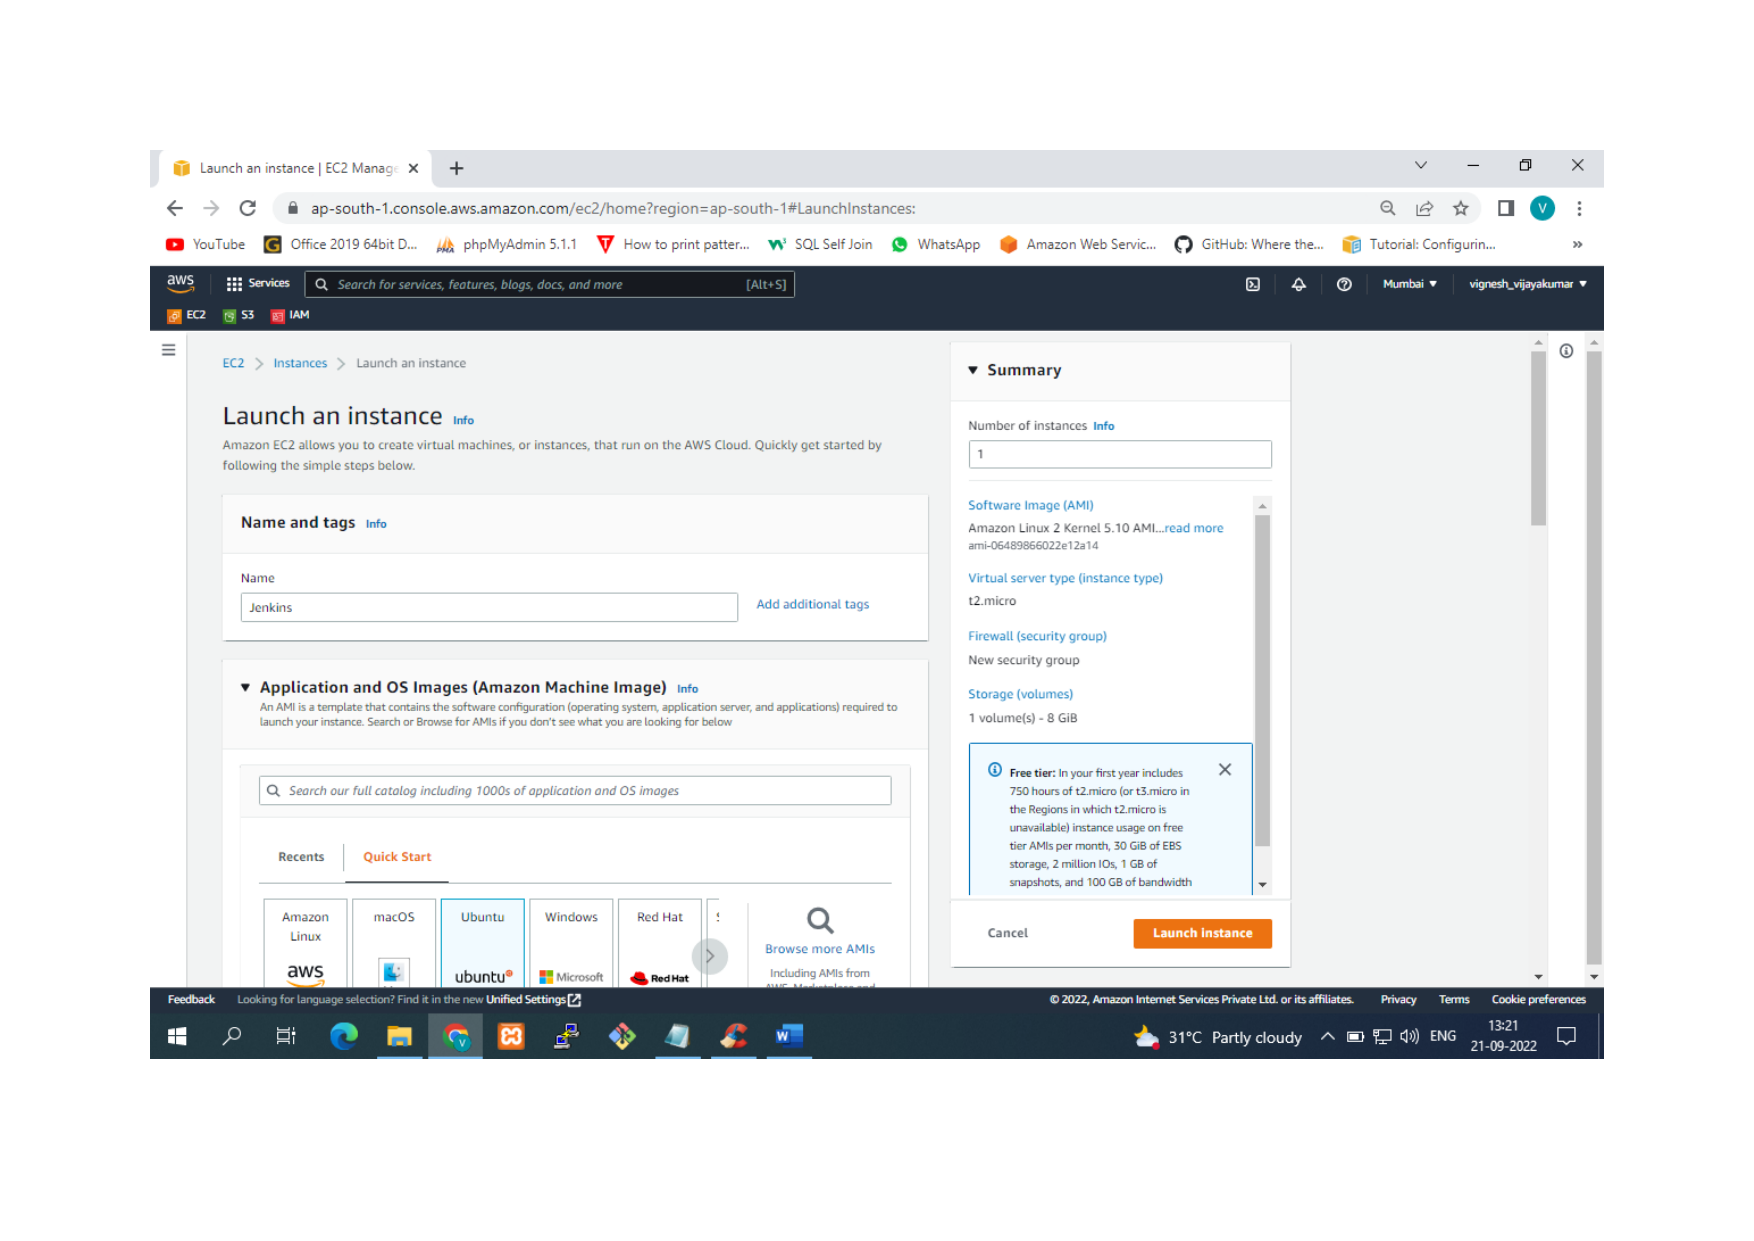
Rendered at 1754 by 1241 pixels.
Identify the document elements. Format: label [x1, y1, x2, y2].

picture [150, 150, 1604, 1059]
